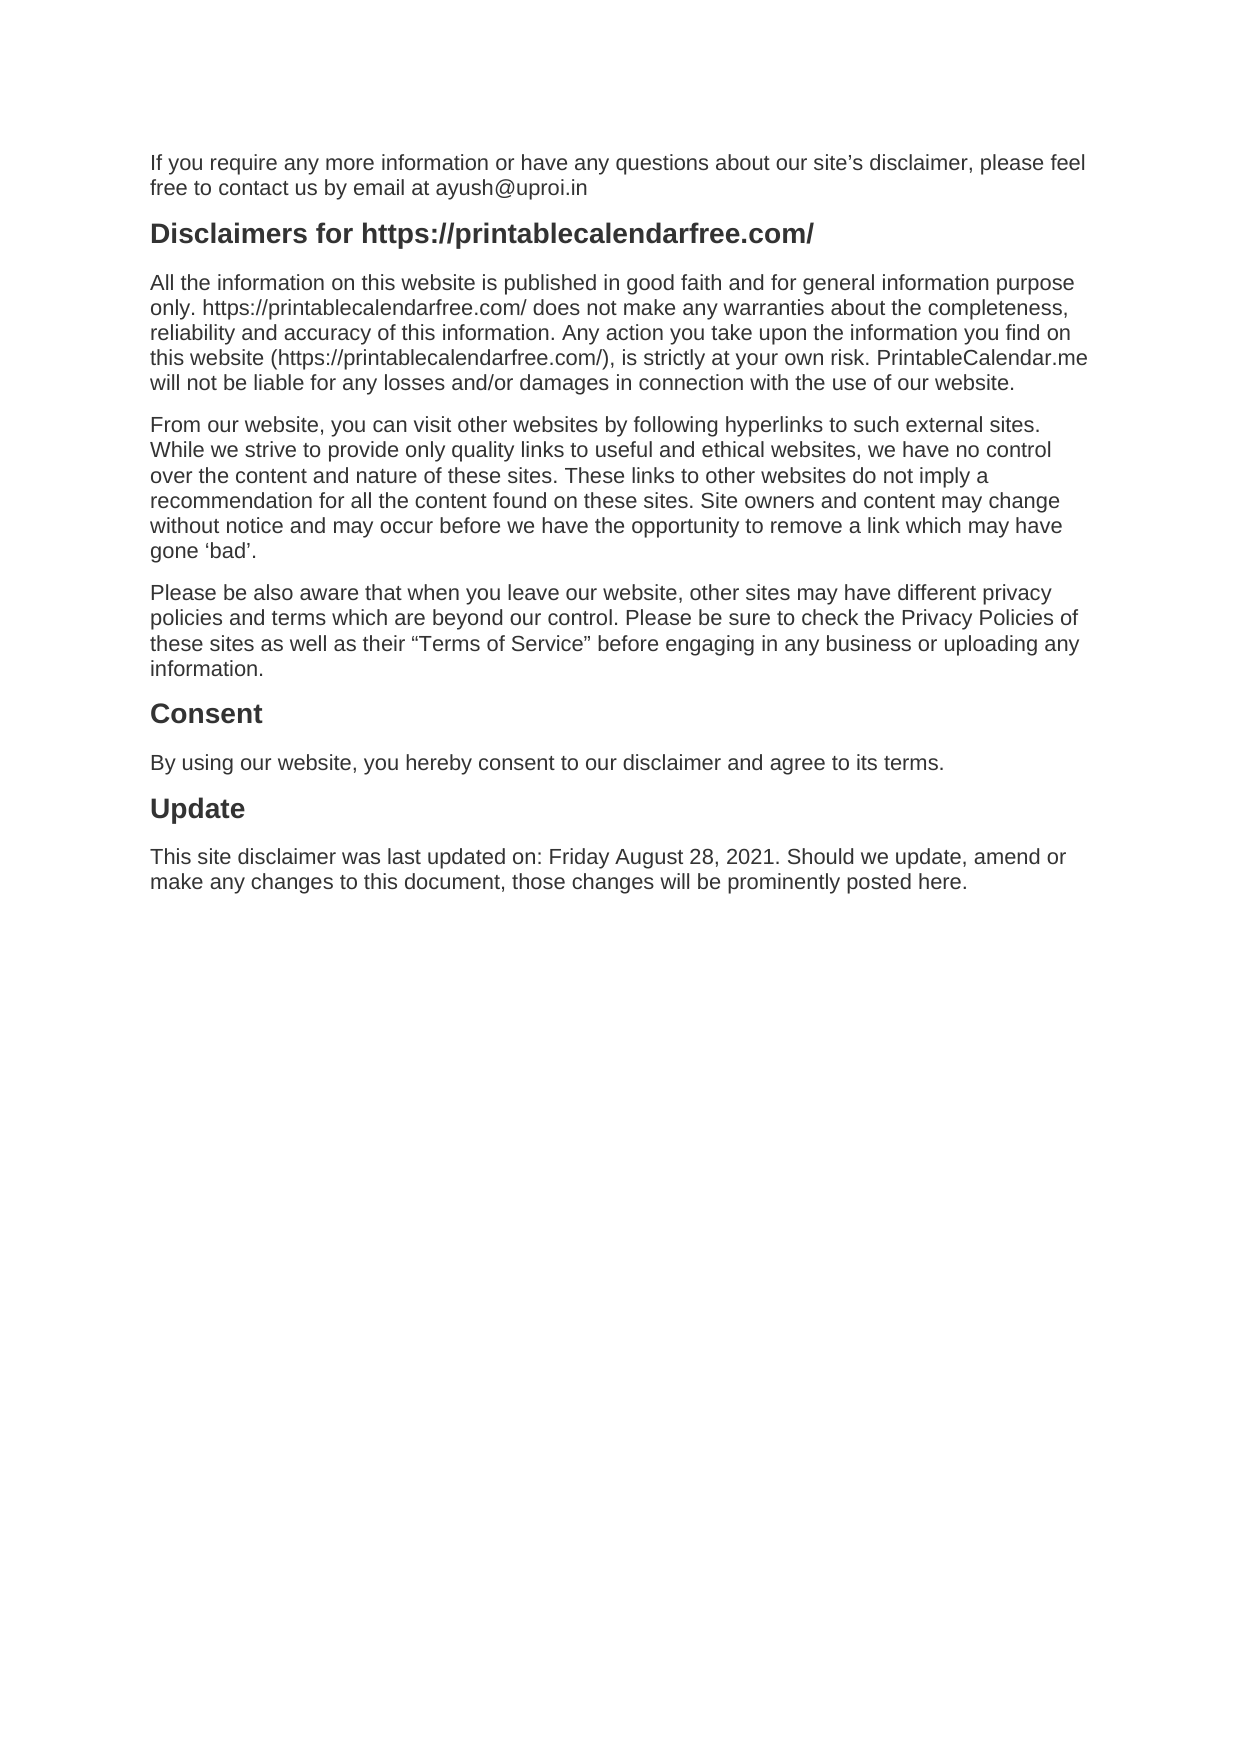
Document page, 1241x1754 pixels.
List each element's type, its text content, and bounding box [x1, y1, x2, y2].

text By using our website, you hereby consent to our disclaimer and agree to its terms. [150, 750, 1090, 775]
subtitle Consent [150, 697, 1090, 730]
text From our website, you can visit other websites by following hyperlinks to such external sites. While we strive to provide only quality links to useful and ethical websites, we have no control over the content and nature of these sites. These links to other websites do not imply a recommendation for all the content found on these sites. Site owners and content may change without notice and may occur before we have the opportunity to remove a link which may have gone ‘bad’. [150, 412, 1090, 563]
text If you require any more information or have any questions about our site’s disclaimer, please feel free to contact us by email at ayush@uproi.in [150, 150, 1090, 200]
text Please be also aware that when you leave our website, other sites may have different privacy policies and terms which are beyond our control. Please be sure to check the Privacy Policies of these sites as well as their “Terms of Service” before engaging in any business or uploading any information. [150, 580, 1090, 681]
text All the information on this website is published in good faith and for general information purpose only. https://printablecalendarfree.com/ does not make any warranties about the completeness, reliability and accuracy of this information. Any action you take upon the information you find on this website (https://printablecalendarfree.com/), is strictly at your own risk. PrintableCalendar.me will not be liable for any losses and/or damages in connection with the use of our website. [150, 269, 1090, 395]
text This site disclaimer was last updated on: Friday August 28, 2021. Should we update, amend or make any changes to this document, those changes will be prominently posted here. [150, 844, 1090, 894]
subtitle Disclaimers for https://printablecalendarfree.com/ [150, 217, 1090, 249]
subtitle Update [150, 792, 1090, 824]
